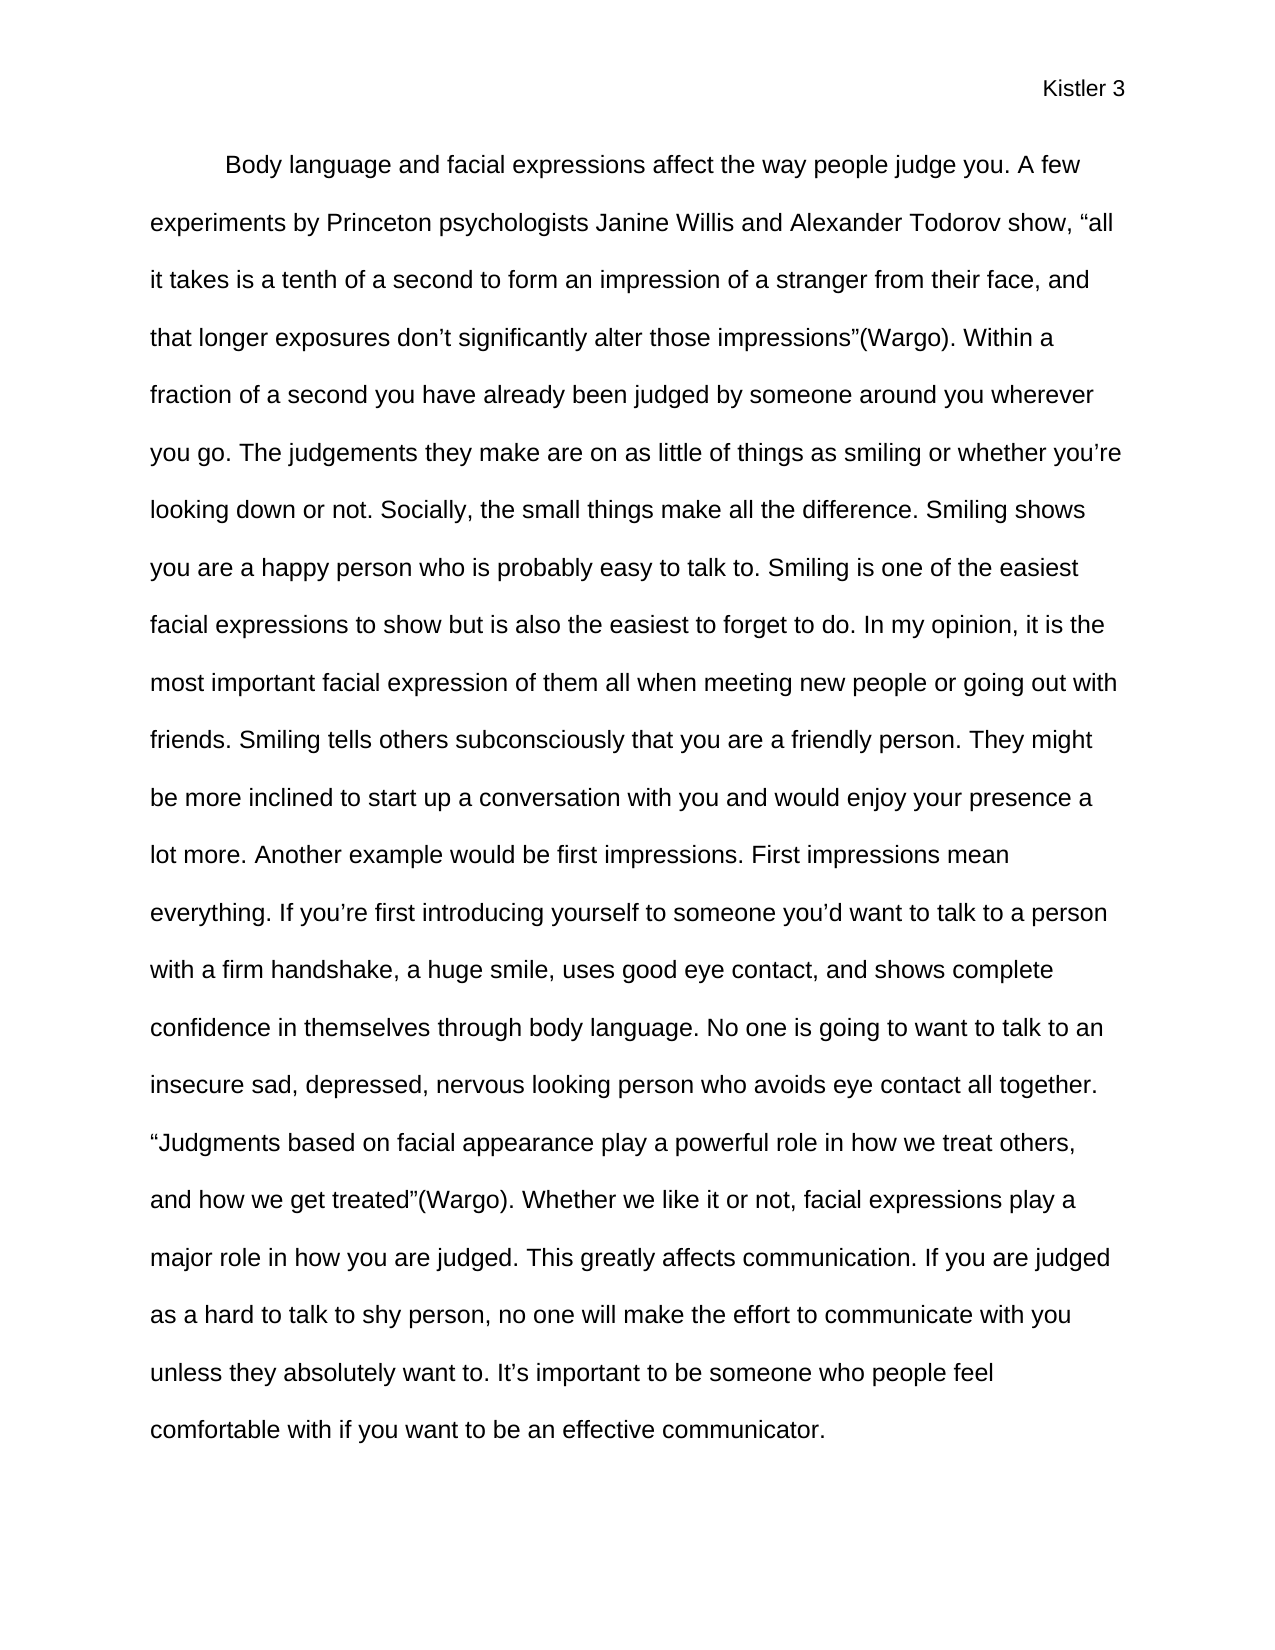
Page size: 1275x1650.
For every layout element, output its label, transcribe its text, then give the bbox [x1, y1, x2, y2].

text Body language and facial expressions affect the way people judge you. A few experiments by Princeton psychologists Janine Willis and Alexander Todorov show, “all it takes is a tenth of a second to form an impression of a stranger from their face, and that longer exposures don’t significantly alter those impressions”(Wargo). Within a fraction of a second you have already been judged by someone around you wherever you go. The judgements they make are on as little of things as smiling or whether you’re looking down or not. Socially, the small things make all the difference. Smiling shows you are a happy person who is probably easy to talk to. Smiling is one of the easiest facial expressions to show but is also the easiest to forget to do. In my opinion, it is the most important facial expression of them all when meeting new people or going out with friends. Smiling tells others subconsciously that you are a friendly person. They might be more inclined to start up a conversation with you and would enjoy your presence a lot more. Another example would be first impressions. First impressions mean everything. If you’re first introducing yourself to someone you’d want to talk to a person with a firm handshake, a huge smile, uses good eye contact, and shows complete confidence in themselves through body language. No one is going to want to talk to an insecure sad, depressed, nervous looking person who avoids eye contact all together. “Judgments based on facial appearance play a powerful role in how we treat others, and how we get treated”(Wargo). Whether we like it or not, facial expressions play a major role in how you are judged. This greatly affects communication. If you are judged as a hard to talk to shy person, no one will make the effort to communicate with you unless they absolutely want to. It’s important to be someone who people feel comfortable with if you want to be an effective communicator. [150, 150, 1125, 1444]
